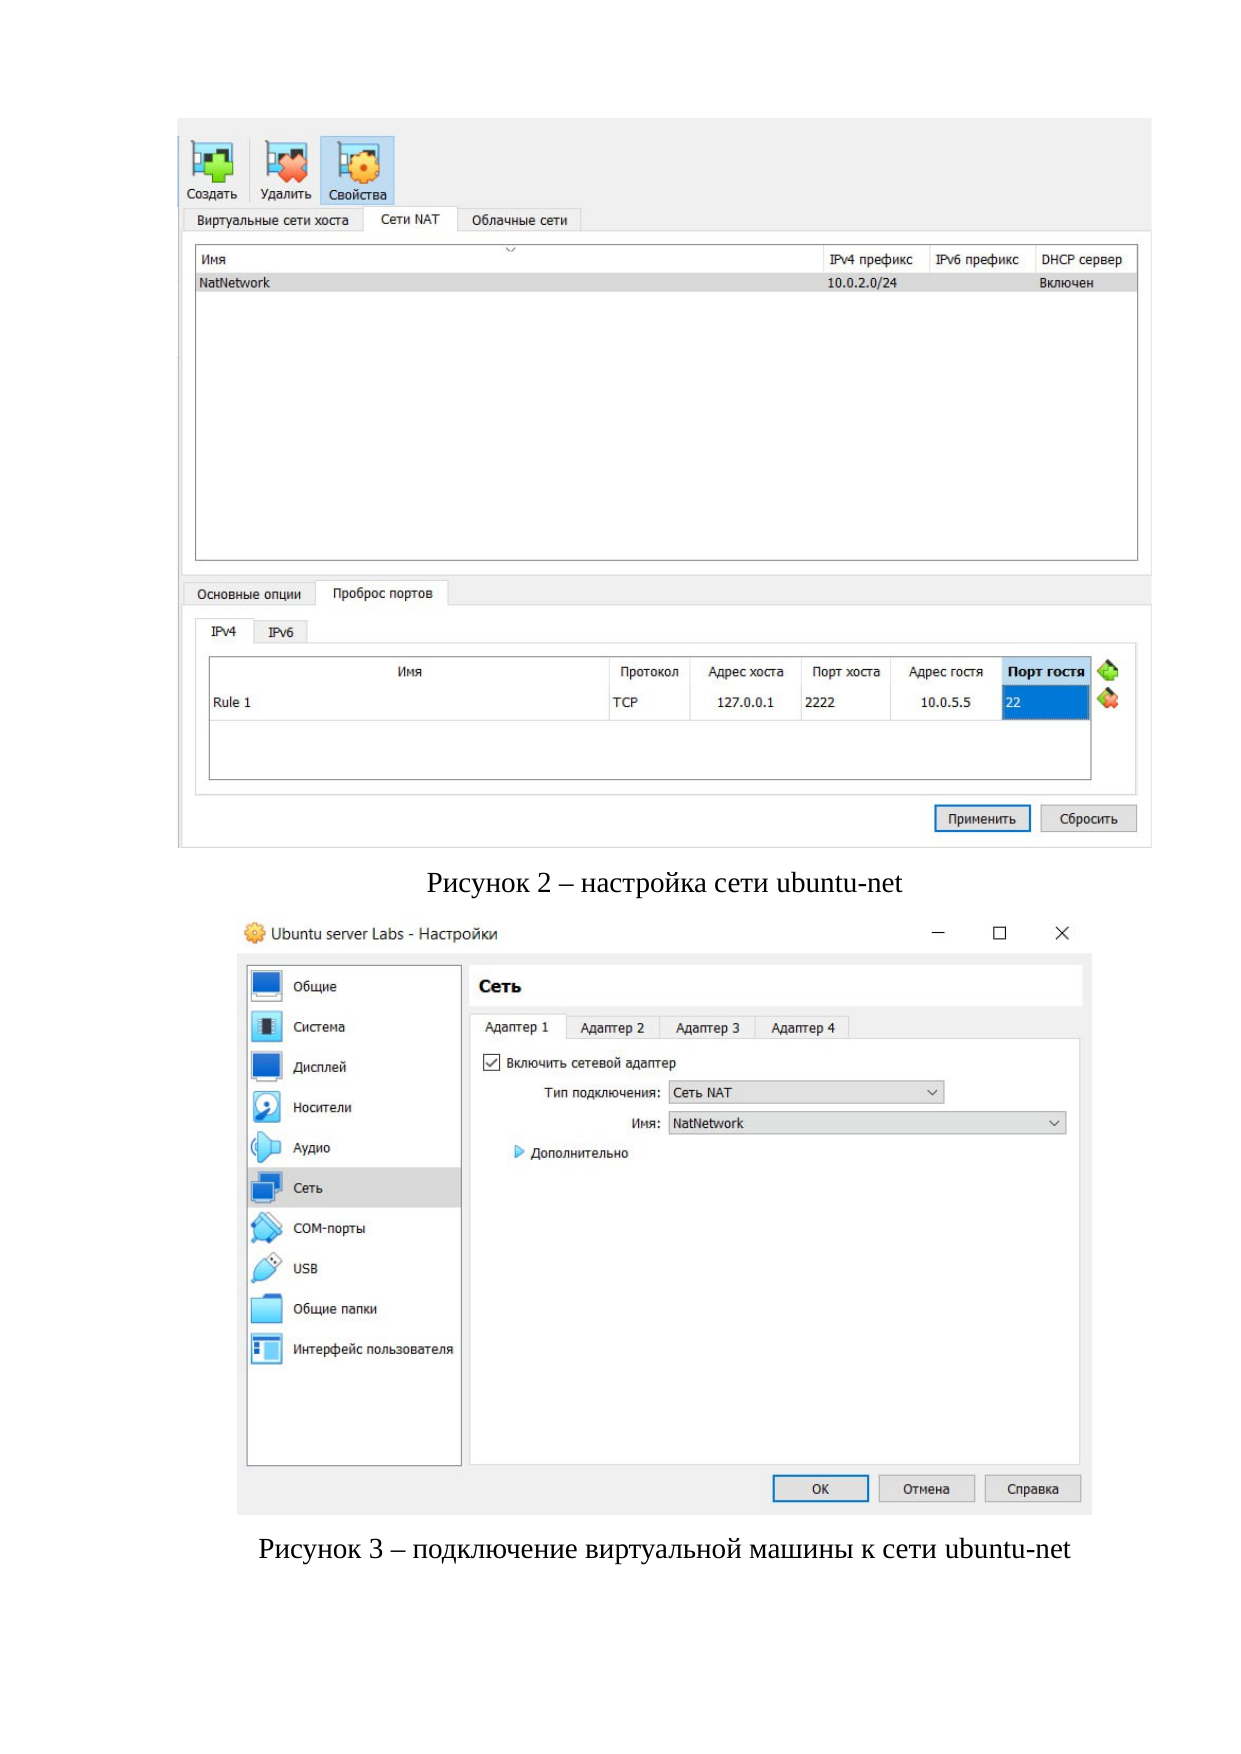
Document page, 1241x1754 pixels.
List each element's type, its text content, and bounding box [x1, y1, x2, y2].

text Рисунок 2 – настройка сети ubuntu-net [177, 865, 1152, 898]
text Рисунок 3 – подключение виртуальной машины к сети ubuntu-net [177, 1532, 1152, 1565]
picture [177, 118, 1152, 848]
picture [236, 915, 1093, 1515]
